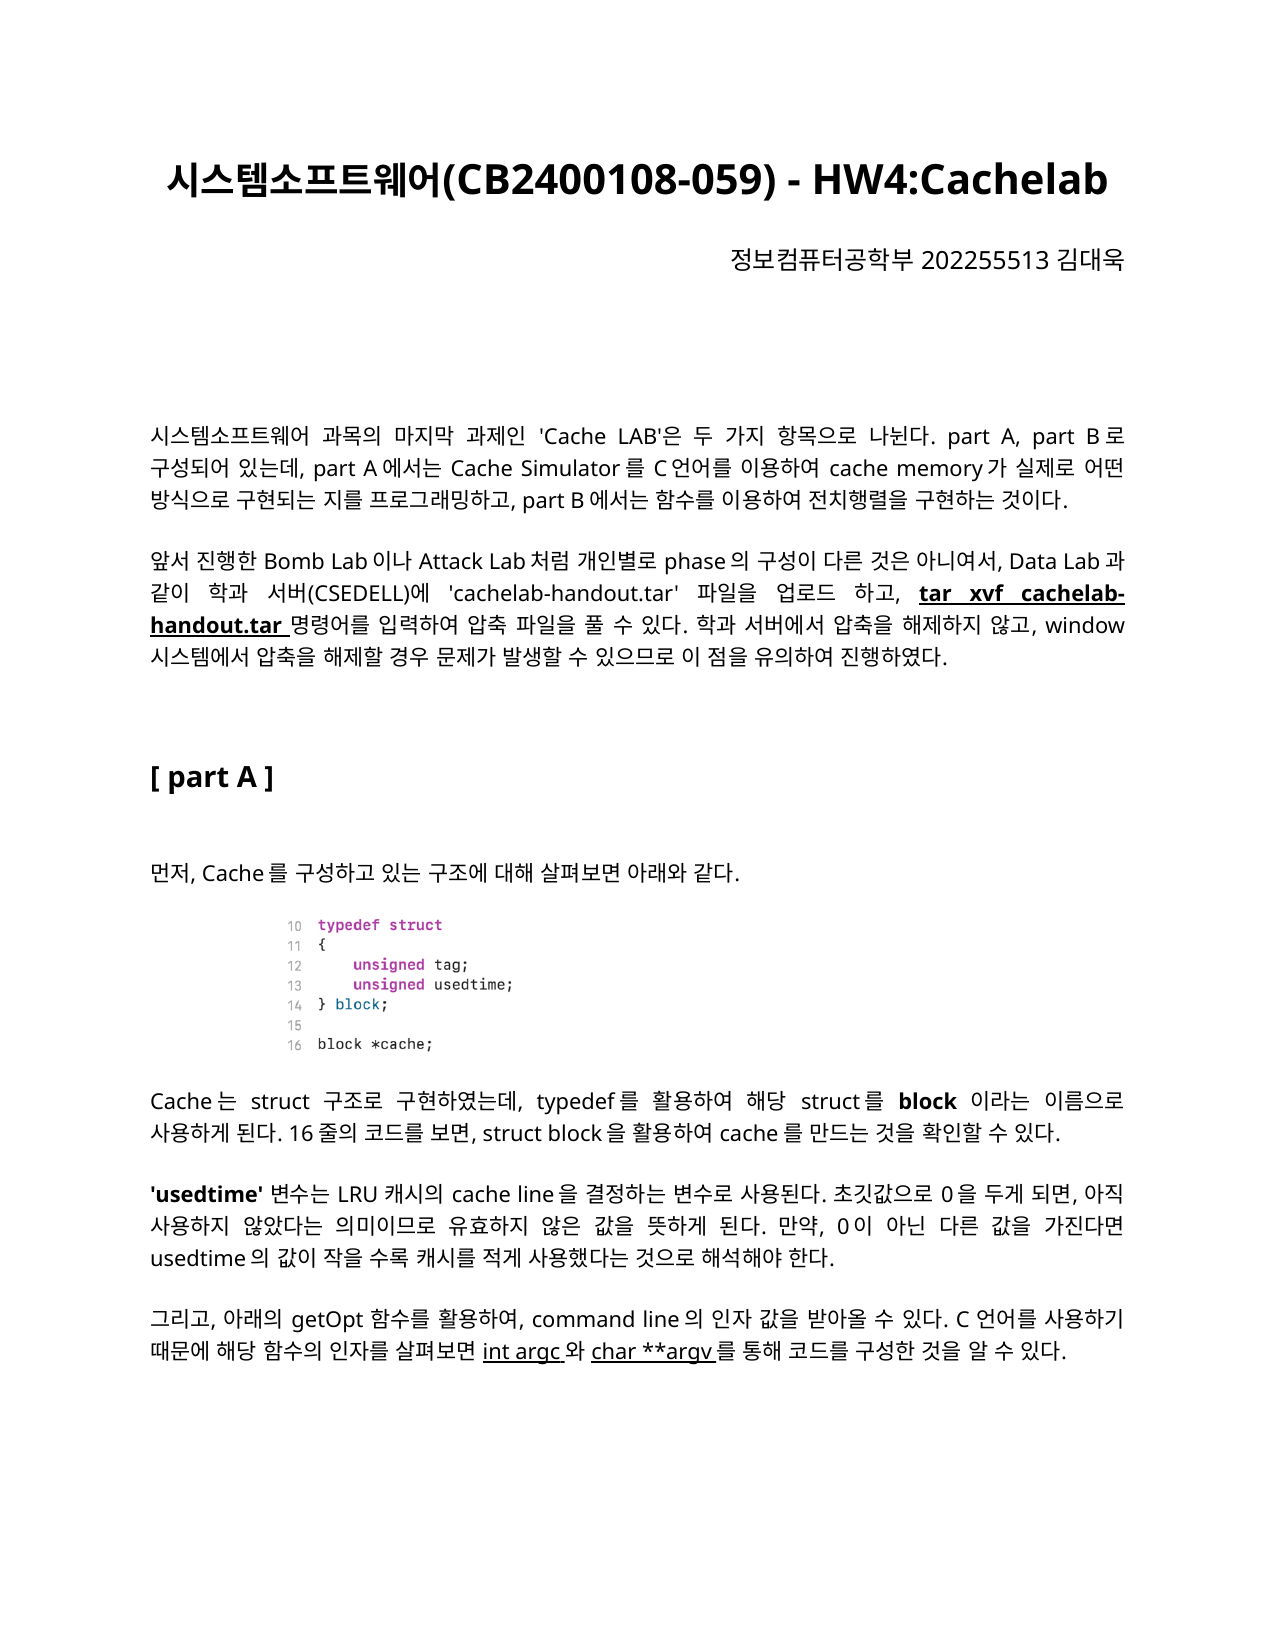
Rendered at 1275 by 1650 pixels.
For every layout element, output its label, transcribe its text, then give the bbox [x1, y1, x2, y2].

text 먼저, Cache를 구성하고 있는 구조에 대해 살펴보면 아래와 같다. [150, 856, 1125, 888]
text 앞서 진행한 Bomb Lab이나 Attack Lab처럼 개인별로 phase의 구성이 다른 것은 아니여서, Data Lab과 같이 학과 서버(CSEDELL)에 'cachelab-handout.tar' 파일을 업로드 하고, tar xvf cachelab-handout.tar 명령어를 입력하여 압축 파일을 풀 수 있다. 학과 서버에서 압축을 해제하지 않고, window 시스템에서 압축을 해제할 경우 문제가 발생할 수 있으므로 이 점을 유의하여 진행하였다. [150, 544, 1125, 671]
picture [283, 917, 992, 1055]
text 시스템소프트웨어(CB2400108-059) - HW4:Cachelab [150, 150, 1125, 207]
text 정보컴퓨터공학부 202255513 김대욱 [150, 241, 1125, 277]
text 시스템소프트웨어 과목의 마지막 과제인 'Cache LAB'은 두 가지 항목으로 나뉜다. part A, part B로 구성되어 있는데, part A에서는 Cache Simulator를 C언어를 이용하여 cache memory가 실제로 어떤 방식으로 구현되는 지를 프로그래밍하고, part B에서는 함수를 이용하여 전치행렬을 구현하는 것이다. [150, 419, 1125, 514]
text [ part A ] [150, 757, 1125, 796]
text Cache는 struct 구조로 구현하였는데, typedef를 활용하여 해당 struct를 block 이라는 이름으로 사용하게 된다. 16줄의 코드를 보면, struct block을 활용하여 cache를 만드는 것을 확인할 수 있다. [150, 1084, 1125, 1147]
text 'usedtime' 변수는 LRU 캐시의 cache line을 결정하는 변수로 사용된다. 초깃값으로 0을 두게 되면, 아직 사용하지 않았다는 의미이므로 유효하지 않은 값을 뜻하게 된다. 만약, 0이 아닌 다른 값을 가진다면 usedtime의 값이 작을 수록 캐시를 적게 사용했다는 것으로 해석해야 한다. [150, 1177, 1125, 1273]
text 그리고, 아래의 getOpt 함수를 활용하여, command line의 인자 값을 받아올 수 있다. C 언어를 사용하기 때문에 해당 함수의 인자를 살펴보면 int argc와 char **argv를 통해 코드를 구성한 것을 알 수 있다. [150, 1302, 1125, 1366]
